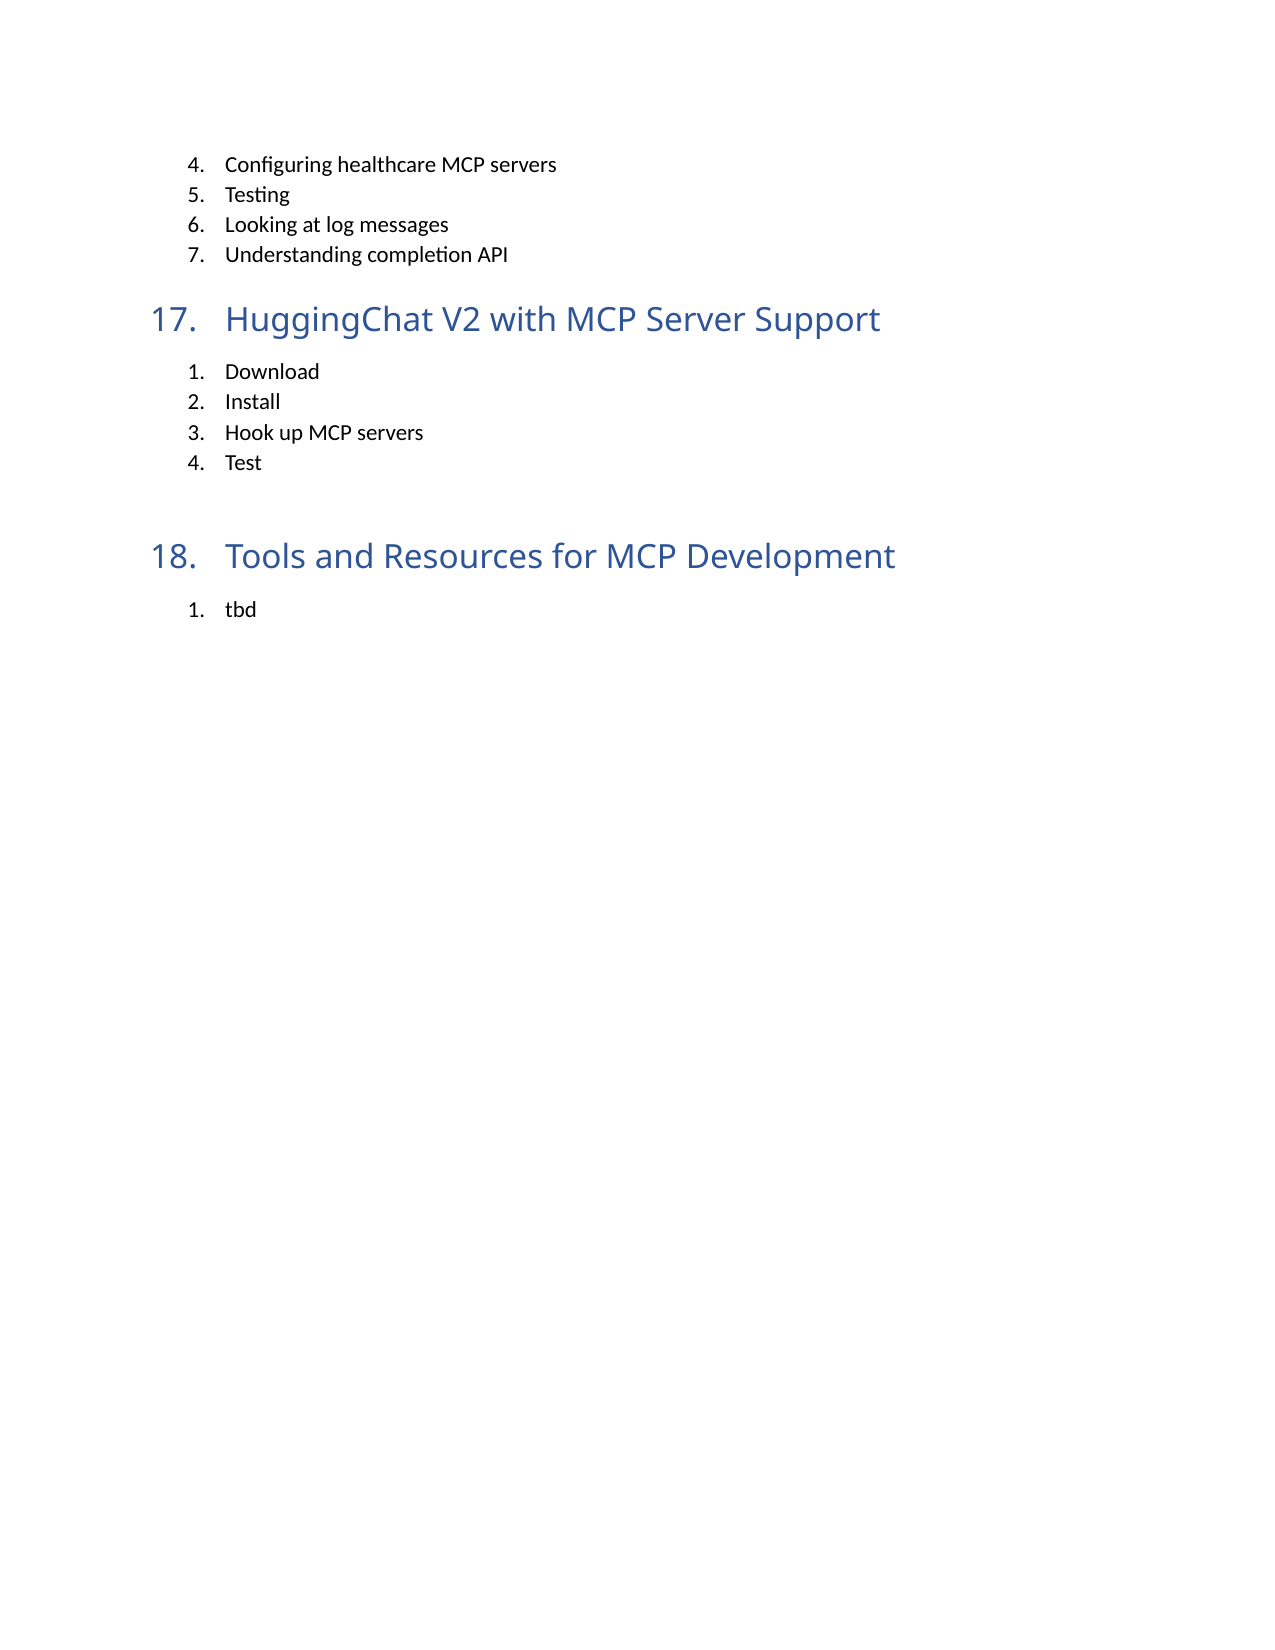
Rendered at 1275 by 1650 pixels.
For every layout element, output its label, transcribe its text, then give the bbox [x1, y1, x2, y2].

list tbd [187, 595, 1125, 623]
subtitle HuggingChat V2 with MCP Server Support [150, 296, 1125, 341]
list Install [187, 387, 1125, 416]
list Configuring healthcare MCP servers [187, 150, 1125, 178]
list Test [187, 448, 1125, 476]
list Hook up MCP servers [187, 418, 1125, 446]
subtitle Tools and Resources for MCP Development [150, 533, 1125, 579]
list Looking at log messages [187, 210, 1125, 238]
list Testing [187, 180, 1125, 208]
list Understanding completion API [187, 241, 1125, 269]
list Download [187, 357, 1125, 385]
